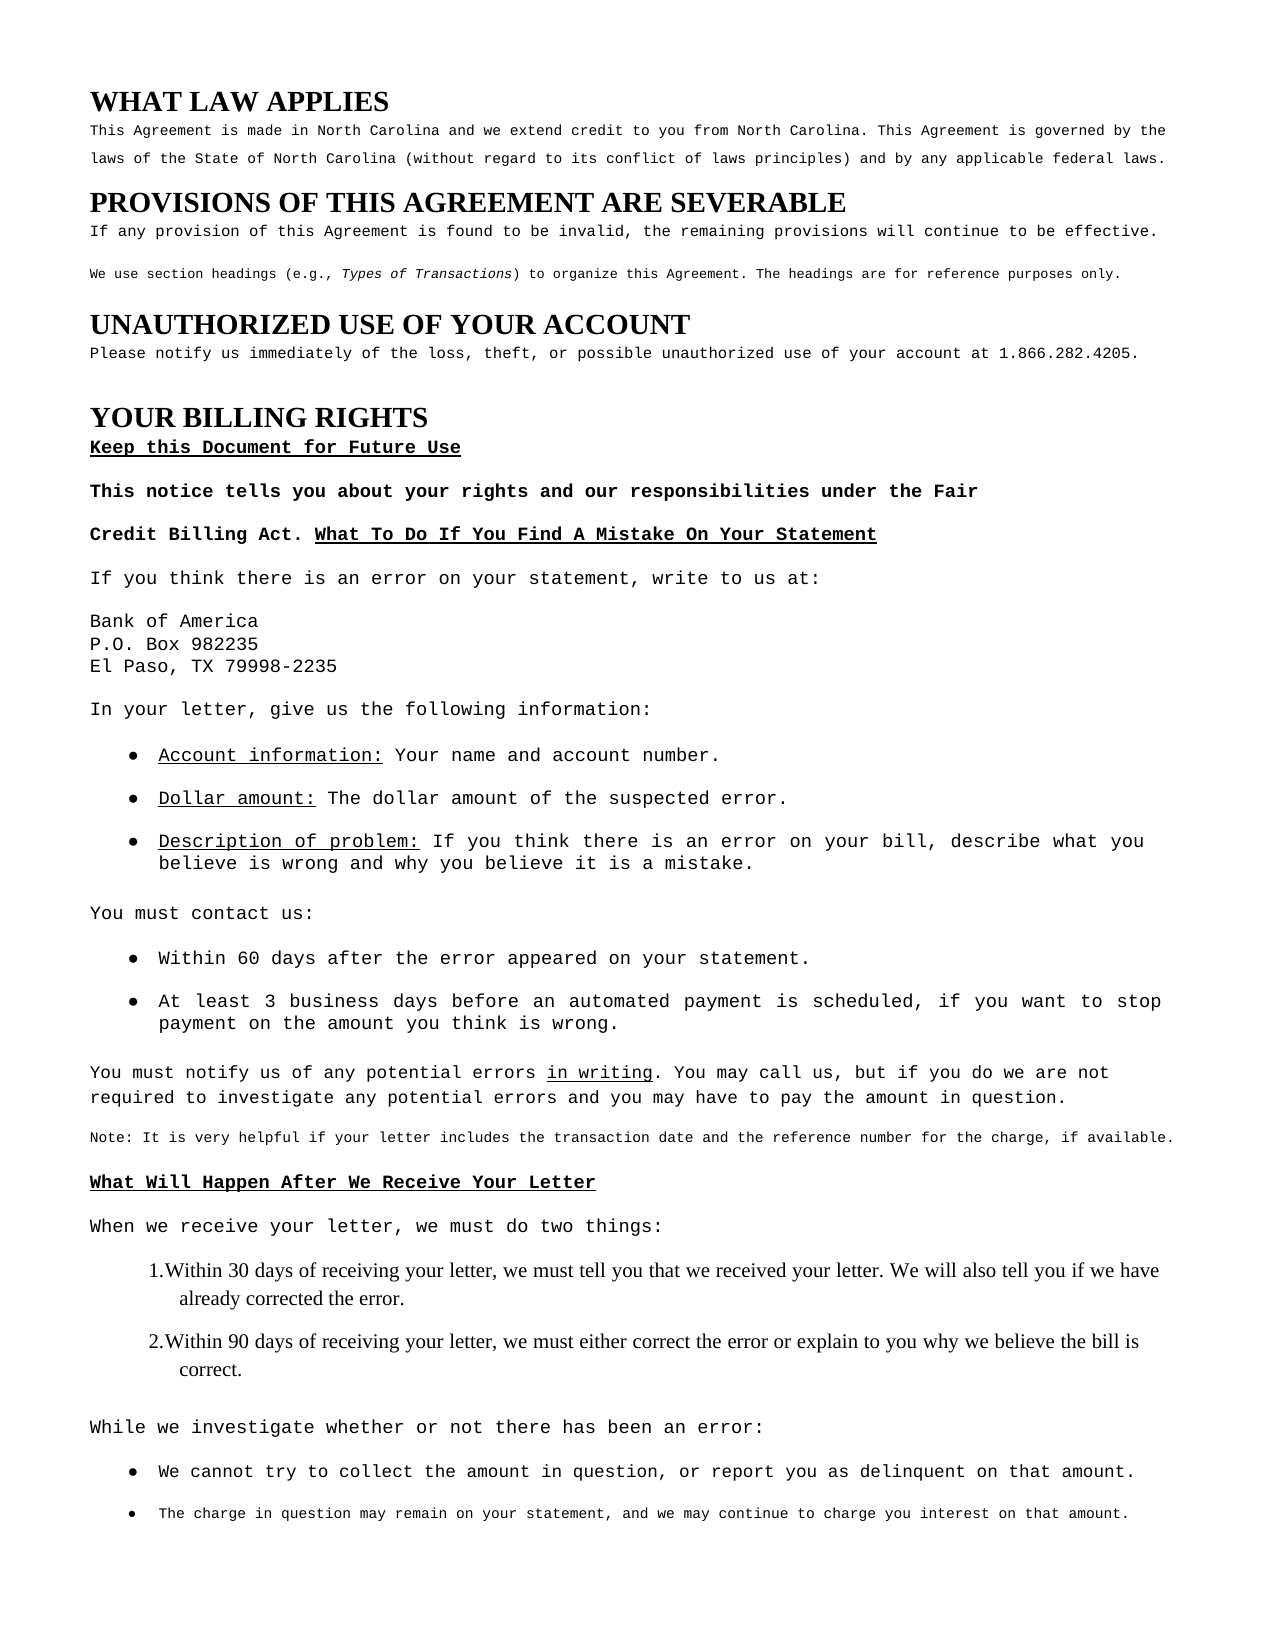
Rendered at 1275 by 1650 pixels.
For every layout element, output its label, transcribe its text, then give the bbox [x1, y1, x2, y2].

text UNAUTHORIZED USE OF YOUR ACCOUNT [89, 307, 1185, 340]
text While we investigate whether or not there has been an error: [89, 1418, 1185, 1439]
list We cannot try to collect the amount in question, or report you as delinquent on that amount. [127, 1461, 1185, 1483]
text El Paso, TX 79998-2235 [89, 657, 1185, 678]
list Dollar amount: The dollar amount of the suspected error. [127, 786, 1185, 809]
text Bank of America [89, 612, 1185, 633]
list Account information: Your name and account number. [127, 743, 1185, 766]
text Please notify us immediately of the loss, theft, or possible unauthorized use of your account at 1.866.282.4205. [89, 346, 1185, 363]
text YOUR BILLING RIGHTS [89, 400, 1185, 433]
text If any provision of this Agreement is found to be invalid, the remaining provisions will continue to be effective. [89, 224, 1185, 242]
text This notice tells you about your rights and our responsibilities under the Fair Credit Billing Act. What To Do If You Find A Mistake On Your Statement [89, 481, 1029, 546]
text If you think there is an error on your statement, write to us at: [89, 568, 1185, 590]
text WHAT LAW APPLIES [89, 84, 1185, 118]
text When we receive your letter, we must do two things: [89, 1217, 1185, 1238]
text PROVISIONS OF THIS AGREEMENT ARE SEVERABLE [89, 185, 1185, 219]
list At least 3 business days before an automated payment is scheduled, if you want to stop payment on the amount you think is wrong. [127, 990, 1162, 1035]
text You must contact us: [89, 904, 1185, 925]
text P.O. Box 982235 [89, 634, 1185, 656]
list Within 90 days of receiving your letter, we must either correct the error or explain to you why we believe the bill is correct. [148, 1329, 1142, 1381]
text What Will Happen After We Receive Your Letter [89, 1173, 1185, 1194]
text Note: It is very helpful if your letter includes the transaction date and the reference number for the charge, if available. [89, 1130, 1185, 1147]
list Within 60 days after the error appeared on your statement. [127, 946, 1185, 969]
list Within 30 days of receiving your letter, we must tell you that we received your letter. We will also tell you if we have already corrected the error. [148, 1258, 1162, 1310]
list Description of problem: If you think there is an error on your bill, describe what you believe is wrong and why you believe it is a mistake. [127, 830, 1146, 875]
text In your letter, give us the following information: [89, 700, 1185, 721]
text Keep this Document for Future Use [89, 438, 1185, 459]
list The charge in question may remain on your statement, and we may continue to charge you interest on that amount. [127, 1504, 1185, 1523]
text This Agreement is made in North Carolina and we extend credit to you from North Carolina. This Agreement is governed by the laws of the State of North Carolina (without regard to its conflict of laws principles) and by any applicable federal laws. [89, 123, 1185, 168]
text You must notify us of any potential errors in writing. You may call us, but if you do we are not required to investigate any potential errors and you may have to pay the amount in question. [89, 1064, 1142, 1109]
text We use section headings (e.g., Types of Transactions) to organize this Agreement. The headings are for reference purposes only. [89, 267, 1185, 282]
